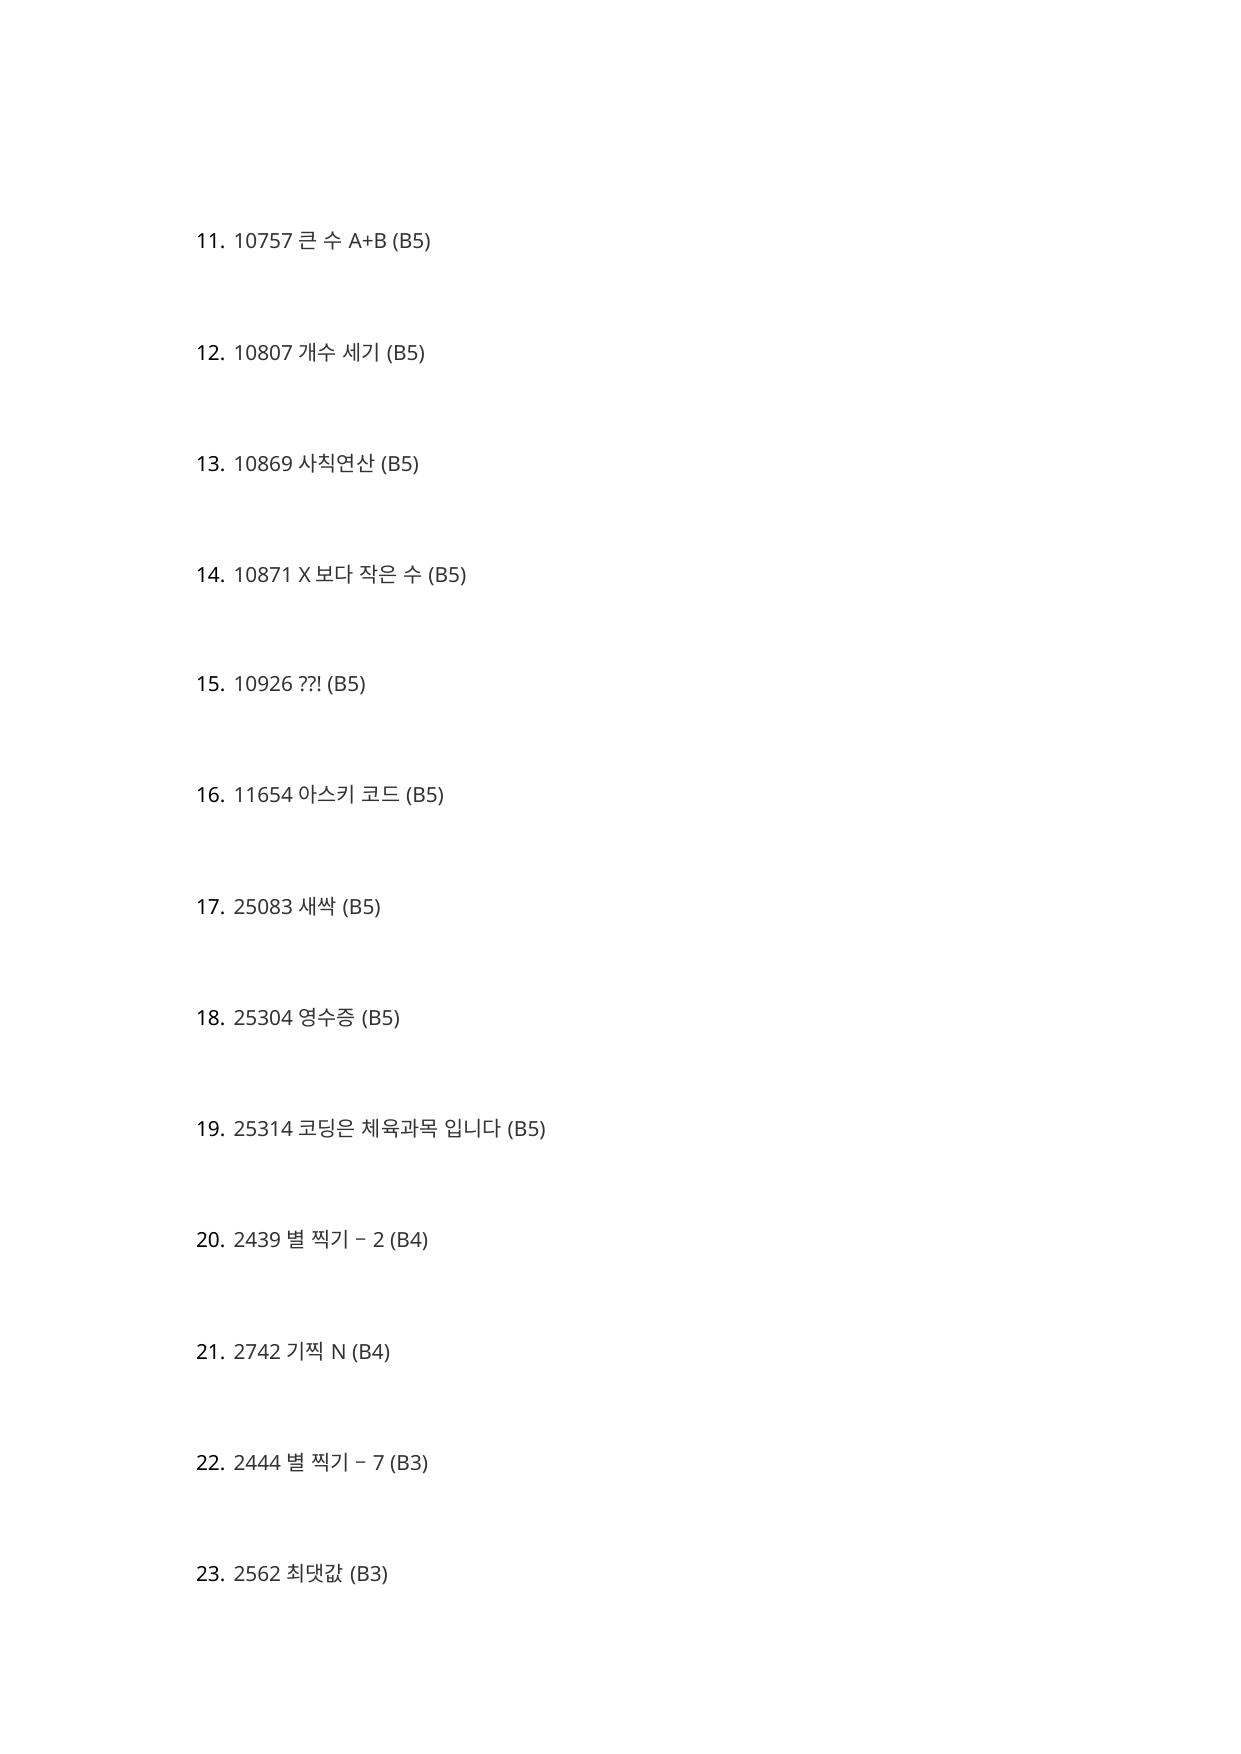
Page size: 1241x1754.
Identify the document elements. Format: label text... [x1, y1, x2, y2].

list 2444 별 찍기 – 7 (B3) [196, 1446, 1090, 1476]
list 10807 개수 세기 (B5) [196, 336, 1090, 366]
list 2742 기찍 N (B4) [196, 1335, 1090, 1365]
list 25083 새싹 (B5) [196, 890, 1090, 920]
list 25314 코딩은 체육과목 입니다 (B5) [196, 1112, 1090, 1143]
list 10926 ??! (B5) [196, 669, 1090, 698]
list 10869 사칙연산 (B5) [196, 447, 1090, 477]
list 2562 최댓값 (B3) [196, 1557, 1090, 1588]
list 11654 아스키 코드 (B5) [196, 779, 1090, 809]
list 2439 별 찍기 – 2 (B4) [196, 1224, 1090, 1254]
list 10871 X보다 작은 수 (B5) [196, 558, 1090, 588]
list 10757 큰 수 A+B (B5) [196, 224, 1090, 255]
list 25304 영수증 (B5) [196, 1001, 1090, 1031]
